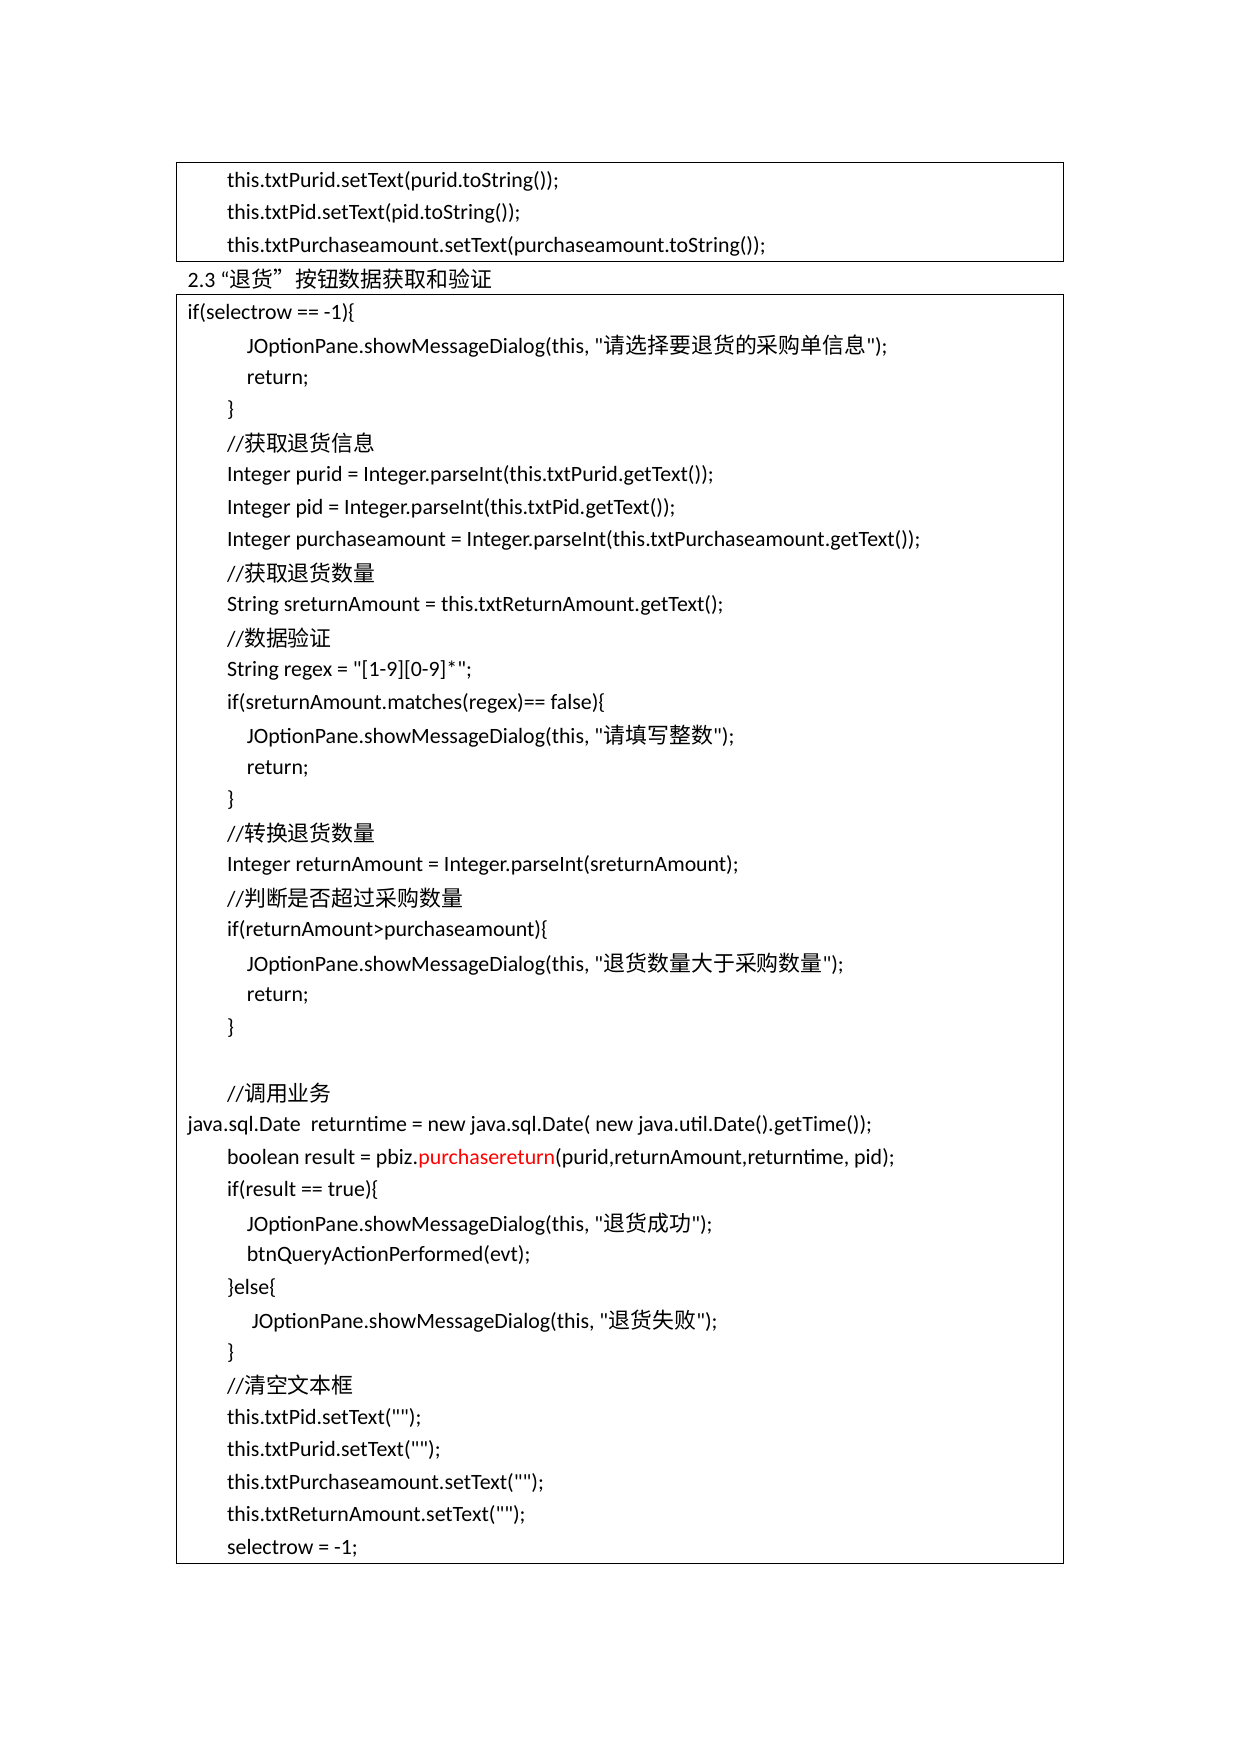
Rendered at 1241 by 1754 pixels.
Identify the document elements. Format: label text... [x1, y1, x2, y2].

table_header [177, 163, 1063, 261]
text 2.3 “退货”按钮数据获取和验证 [187, 262, 1053, 294]
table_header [177, 295, 1063, 1563]
